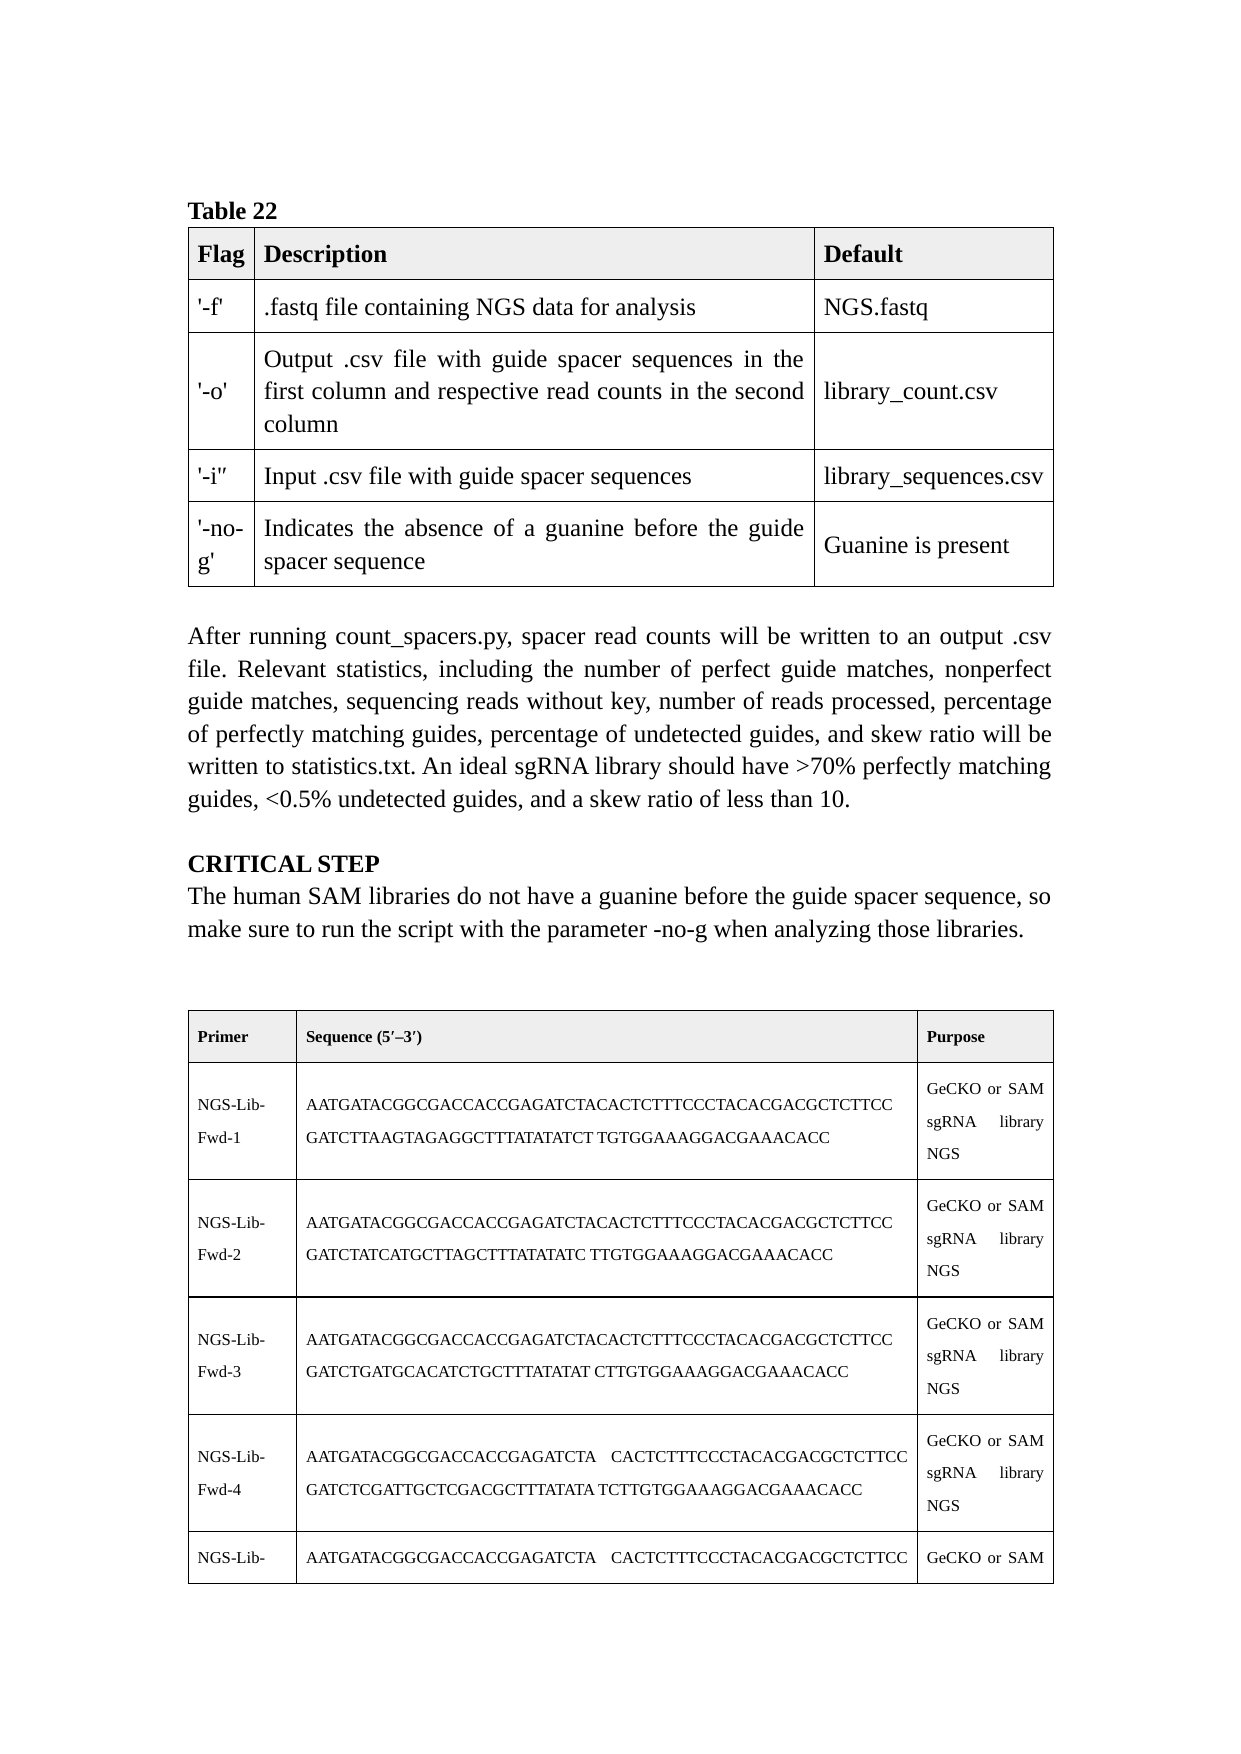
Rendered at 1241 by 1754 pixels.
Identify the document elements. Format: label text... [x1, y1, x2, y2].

table_cell GeCKO or SAM sgRNA library NGS [918, 1063, 1053, 1179]
table_cell AATGATACGGCGACCACCGAGATCTACACTCTTTCCCTACACGACGCTCTTCC GATCTGATGCACATCTGCTTTATATAT CTTGTGGAAAGGACGAAACACC [297, 1298, 917, 1414]
table_cell NGS-Lib-Fwd-5 [189, 1532, 296, 1583]
table_cell '-i'′ [189, 450, 254, 501]
table_cell NGS-Lib-Fwd-2 [189, 1180, 296, 1296]
table_cell '-o' [189, 333, 254, 449]
table_cell AATGATACGGCGACCACCGAGATCTA CACTCTTTCCCTACACGACGCTCTTCC GATCTCGATTGCTCGACGCTTTATATA TCTTGTGGAAAGGACGAAACACC [297, 1415, 917, 1531]
table_cell NGS-Lib-Fwd-1 [189, 1063, 296, 1179]
table_header Purpose [918, 1011, 1053, 1062]
table_cell .fastq file containing NGS data for analysis [255, 280, 814, 332]
table_cell GeCKO or SAM sgRNA library NGS [918, 1180, 1053, 1296]
table_cell GeCKO or SAM sgRNA library NGS [918, 1415, 1053, 1531]
table_cell Output .csv file with guide spacer sequences in the first column and respective read counts in the second column [255, 333, 814, 449]
table_cell AATGATACGGCGACCACCGAGATCTACACTCTTTCCCTACACGACGCTCTTCC GATCTTAAGTAGAGGCTTTATATATCT TGTGGAAAGGACGAAACACC [297, 1063, 917, 1179]
table_cell NGS-Lib-Fwd-4 [189, 1415, 296, 1531]
table_cell NGS-Lib-Fwd-3 [189, 1298, 296, 1414]
table_cell Indicates the absence of a guanine before the guide spacer sequence [255, 502, 814, 586]
table_header Description [255, 228, 814, 279]
table_cell AATGATACGGCGACCACCGAGATCTACACTCTTTCCCTACACGACGCTCTTCC GATCTATCATGCTTAGCTTTATATATC TTGTGGAAAGGACGAAACACC [297, 1180, 917, 1296]
text CRITICAL STEP [187, 847, 1053, 879]
table_cell '-no-g' [189, 502, 254, 586]
table_cell library_count.csv [815, 333, 1053, 449]
table_header Sequence (5′–3′) [297, 1011, 917, 1062]
table_cell '-f' [189, 280, 254, 332]
table_cell library_sequences.csv [815, 450, 1053, 501]
table_header Default [815, 228, 1053, 279]
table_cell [297, 1532, 917, 1583]
table_cell GeCKO or SAM sgRNA library NGS [918, 1298, 1053, 1414]
table_header Flag [189, 228, 254, 279]
table_cell NGS.fastq [815, 280, 1053, 332]
table_cell GeCKO or SAM sgRNA library NGS [918, 1532, 1053, 1583]
table_cell Guanine is present [815, 502, 1053, 586]
table_header Primer [189, 1011, 296, 1062]
table_cell Input .csv file with guide spacer sequences [255, 450, 814, 501]
text Table 22 [187, 194, 1053, 227]
text The human SAM libraries do not have a guanine before the guide spacer sequence, so make sure to run the script with the parameter -no-g when analyzing those libraries. [187, 879, 1053, 944]
text After running count_spacers.py, spacer read counts will be written to an output .csv file. Relevant statistics, including the number of perfect guide matches, nonperfect guide matches, sequencing reads without key, number of reads processed, percentage of perfectly matching guides, percentage of undetected guides, and skew ratio will be written to statistics.txt. An ideal sgRNA library should have >70% perfectly matching guides, <0.5% undetected guides, and a skew ratio of less than 10. [187, 619, 1053, 814]
